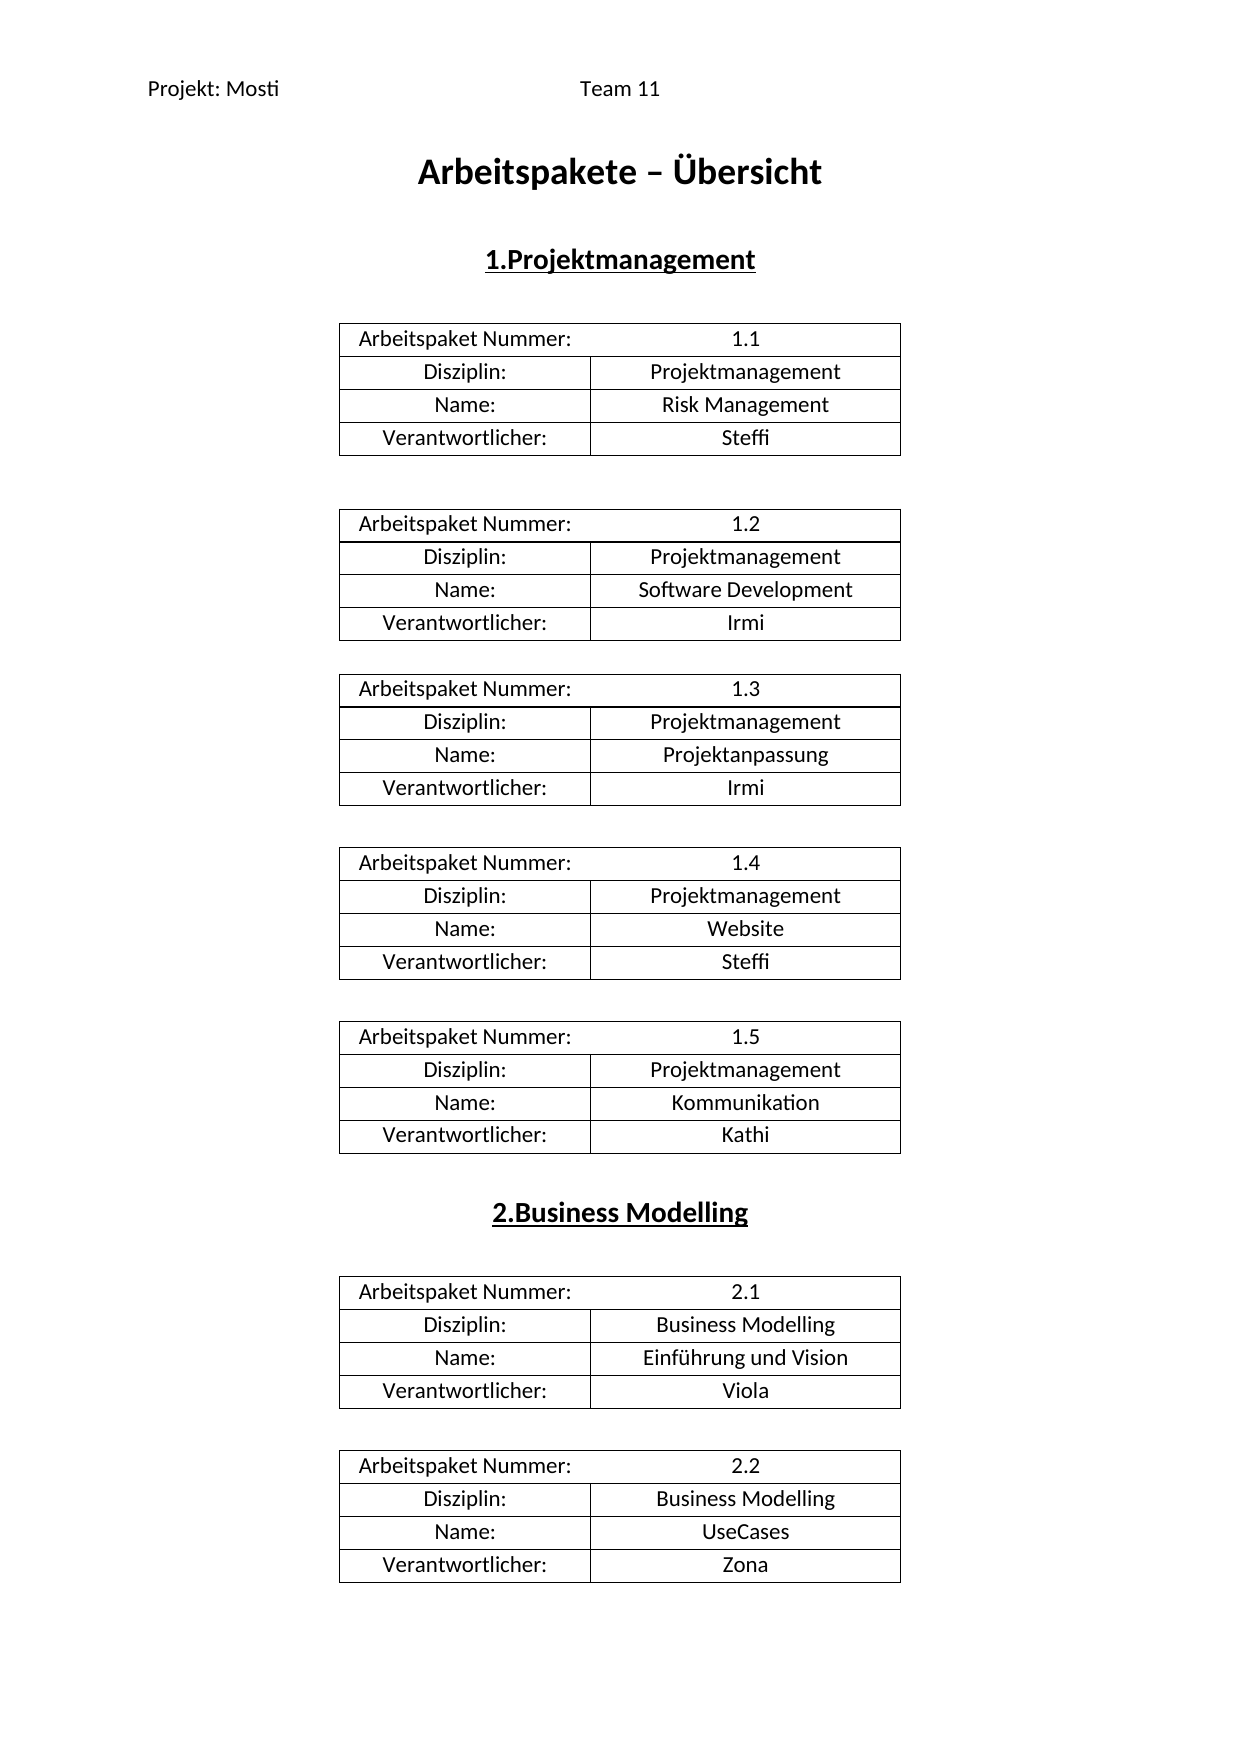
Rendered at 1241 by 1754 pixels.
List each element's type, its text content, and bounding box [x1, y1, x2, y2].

table_header Arbeitspaket Nummer: [340, 510, 591, 541]
table_header Arbeitspaket Nummer: [340, 675, 591, 706]
table_header Arbeitspaket Nummer: [340, 1451, 591, 1483]
table_cell UseCases [591, 1517, 900, 1549]
text 1.Projektmanagement [148, 241, 1093, 277]
table_header 2.2 [591, 1451, 900, 1483]
table_cell Name: [340, 575, 590, 607]
table_cell Name: [340, 390, 590, 422]
table_cell Projektanpassung [591, 740, 900, 772]
table_header Arbeitspaket Nummer: [340, 1022, 591, 1054]
table_header 1.5 [591, 1022, 900, 1054]
table_cell Projektmanagement [591, 357, 900, 389]
table_header 1.1 [591, 324, 900, 356]
table_cell Verantwortlicher: [340, 1121, 590, 1152]
table_cell Disziplin: [340, 357, 590, 389]
table_cell Projektmanagement [591, 708, 900, 739]
table_cell Verantwortlicher: [340, 947, 590, 979]
table_header Arbeitspaket Nummer: [340, 324, 591, 356]
table_cell Disziplin: [340, 1310, 590, 1342]
table_cell Kathi [591, 1121, 900, 1152]
table_header 1.4 [591, 848, 900, 880]
table_cell Website [591, 914, 900, 946]
table_cell Irmi [591, 608, 900, 640]
table_cell Verantwortlicher: [340, 773, 590, 805]
table_cell Einführung und Vision [591, 1343, 900, 1375]
table_cell Name: [340, 914, 590, 946]
table_header 1.3 [591, 675, 900, 706]
table_cell Software Development [591, 575, 900, 607]
table_header 2.1 [591, 1277, 900, 1309]
table_cell Verantwortlicher: [340, 1376, 590, 1408]
table_cell Steffi [591, 423, 900, 455]
table_cell Viola [591, 1376, 900, 1408]
table_cell Kommunikation [591, 1088, 900, 1119]
table_cell Business Modelling [591, 1310, 900, 1342]
table_header Arbeitspaket Nummer: [340, 1277, 591, 1309]
table_cell Steffi [591, 947, 900, 979]
table_cell Verantwortlicher: [340, 608, 590, 640]
table_cell Projektmanagement [591, 543, 900, 574]
table_cell Name: [340, 1517, 590, 1549]
table_cell Disziplin: [340, 543, 590, 574]
text Arbeitspakete – Übersicht [148, 148, 1093, 193]
table_cell Disziplin: [340, 708, 590, 739]
table_cell Zona [591, 1550, 900, 1582]
table_cell Disziplin: [340, 1055, 590, 1087]
table_cell Risk Management [591, 390, 900, 422]
table_cell Name: [340, 1088, 590, 1119]
table_cell Disziplin: [340, 1484, 590, 1516]
table_cell Business Modelling [591, 1484, 900, 1516]
table_cell Verantwortlicher: [340, 423, 590, 455]
table_header Arbeitspaket Nummer: [340, 848, 591, 880]
table_cell Name: [340, 740, 590, 772]
table_cell Verantwortlicher: [340, 1550, 590, 1582]
table_cell Projektmanagement [591, 1055, 900, 1087]
table_cell Projektmanagement [591, 881, 900, 913]
table_cell Irmi [591, 773, 900, 805]
table_cell Name: [340, 1343, 590, 1375]
table_cell Disziplin: [340, 881, 590, 913]
text 2.Business Modelling [148, 1194, 1093, 1230]
table_header 1.2 [591, 510, 900, 541]
